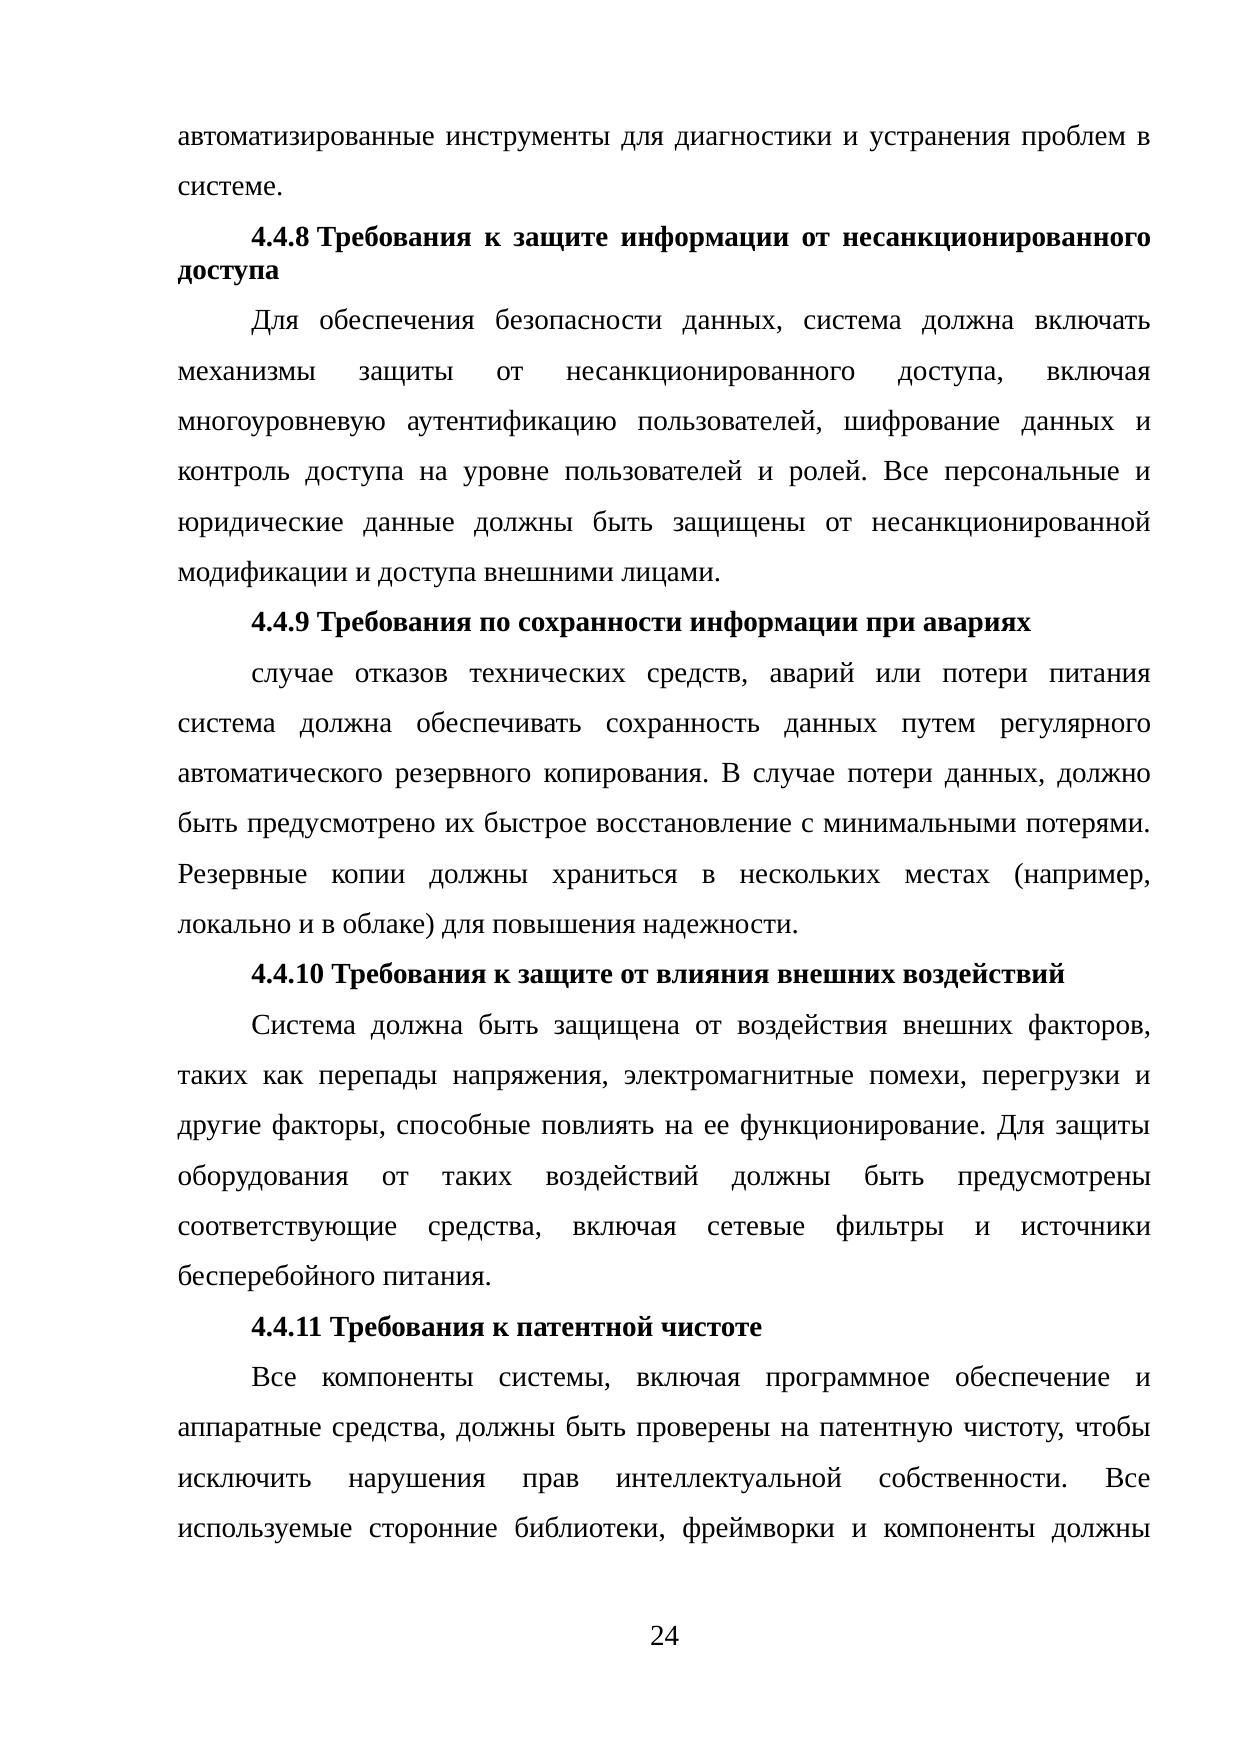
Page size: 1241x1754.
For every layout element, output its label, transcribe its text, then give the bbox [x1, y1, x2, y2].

text Система должна быть защищена от воздействия внешних факторов, таких как перепады напряжения, электромагнитные помехи, перегрузки и другие факторы, способные повлиять на ее функционирование. Для защиты оборудования от таких воздействий должны быть предусмотрены соответствующие средства, включая сетевые фильтры и источники бесперебойного питания. [177, 1007, 1152, 1292]
list Требования по сохранности информации при авариях [177, 604, 1152, 638]
list Требования к патентной чистоте [177, 1309, 1152, 1342]
list Требования к защите от влияния внешних воздействий [177, 957, 1152, 990]
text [177, 118, 1152, 202]
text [177, 1359, 1152, 1543]
text Для обеспечения безопасности данных, система должна включать механизмы защиты от несанкционированного доступа, включая многоуровневую аутентификацию пользователей, шифрование данных и контроль доступа на уровне пользователей и ролей. Все персональные и юридические данные должны быть защищены от несанкционированной модификации и доступа внешними лицами. [177, 302, 1152, 588]
text случае отказов технических средств, аварий или потери питания система должна обеспечивать сохранность данных путем регулярного автоматического резервного копирования. В случае потери данных, должно быть предусмотрено их быстрое восстановление с минимальными потерями. Резервные копии должны храниться в нескольких местах (например, локально и в облаке) для повышения надежности. [177, 655, 1152, 940]
list Требования к защите информации от несанкционированного доступа [177, 219, 1152, 286]
